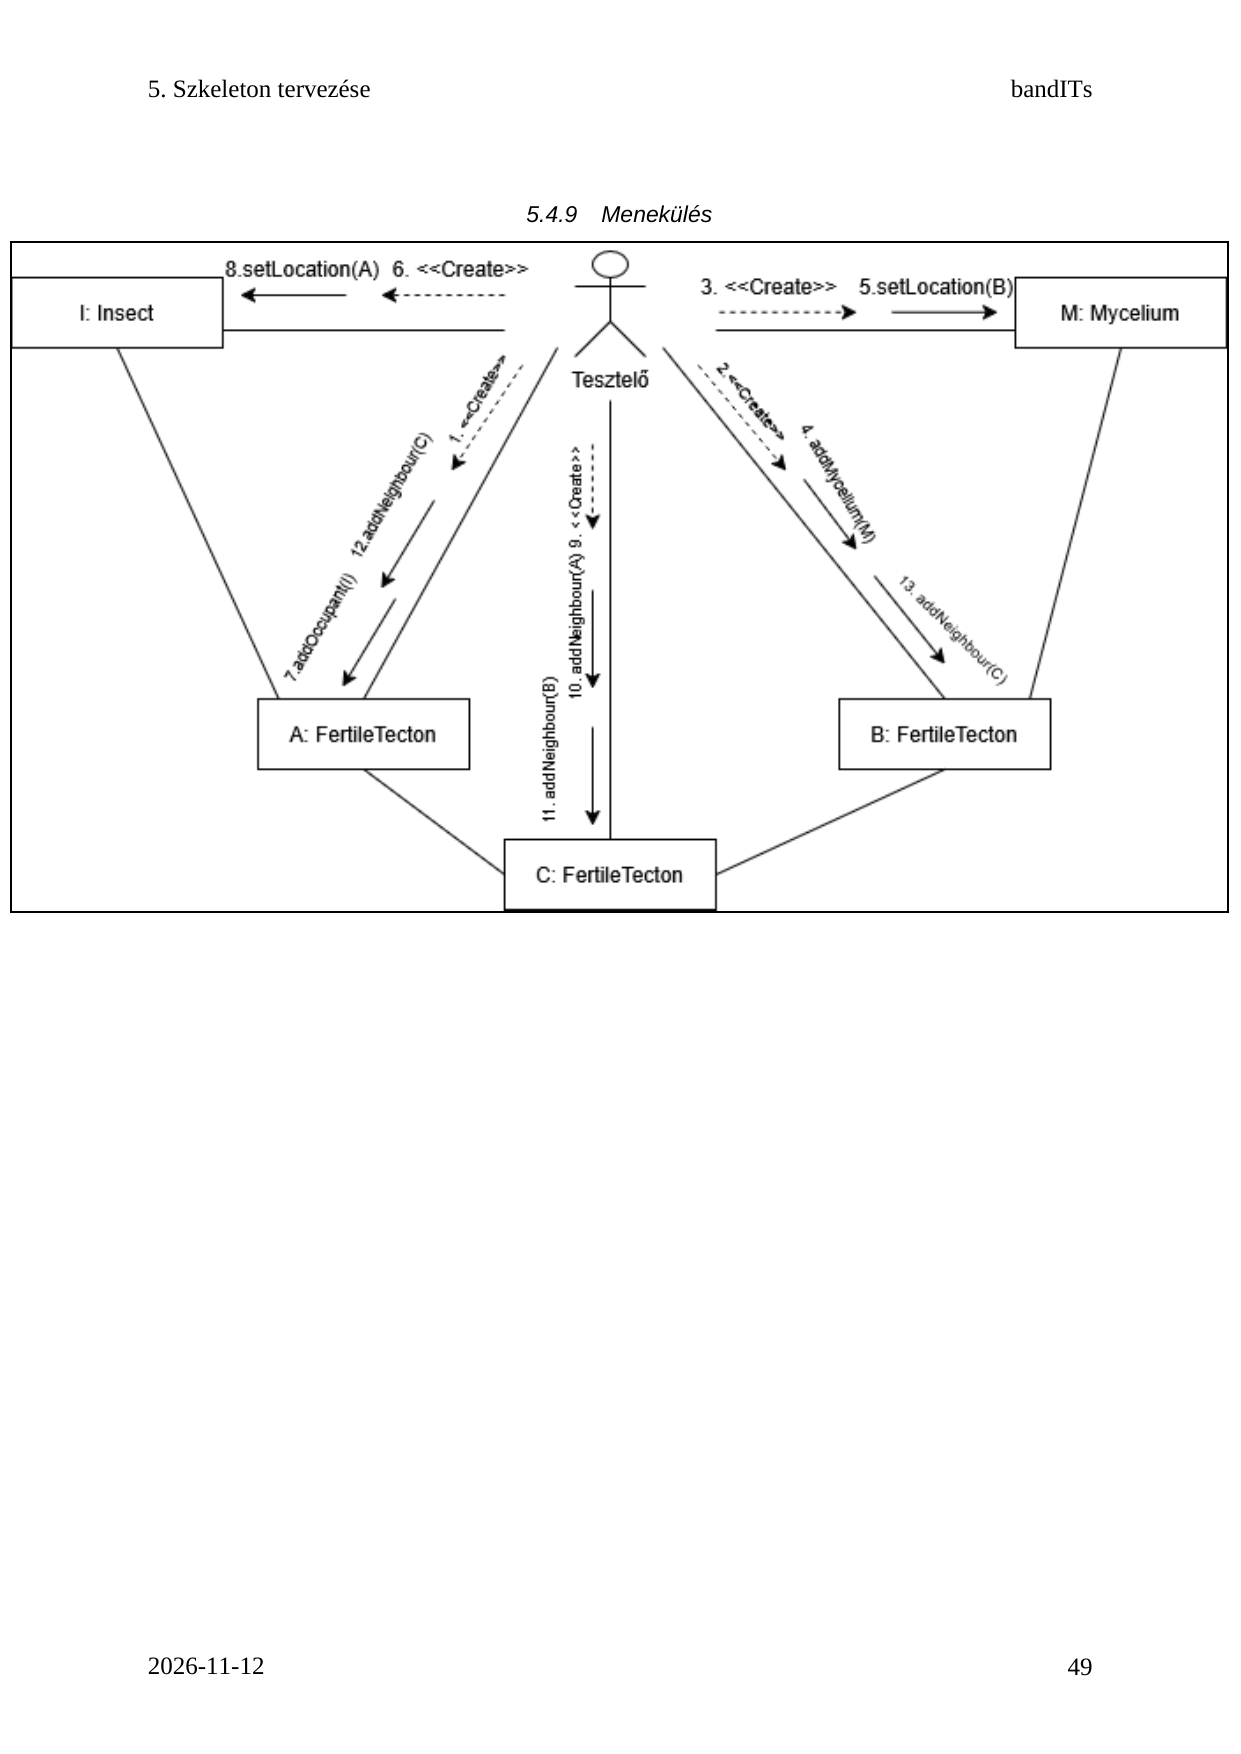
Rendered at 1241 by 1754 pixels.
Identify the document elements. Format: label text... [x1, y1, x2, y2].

subtitle Menekülés [148, 201, 1093, 228]
picture [12, 243, 1227, 911]
